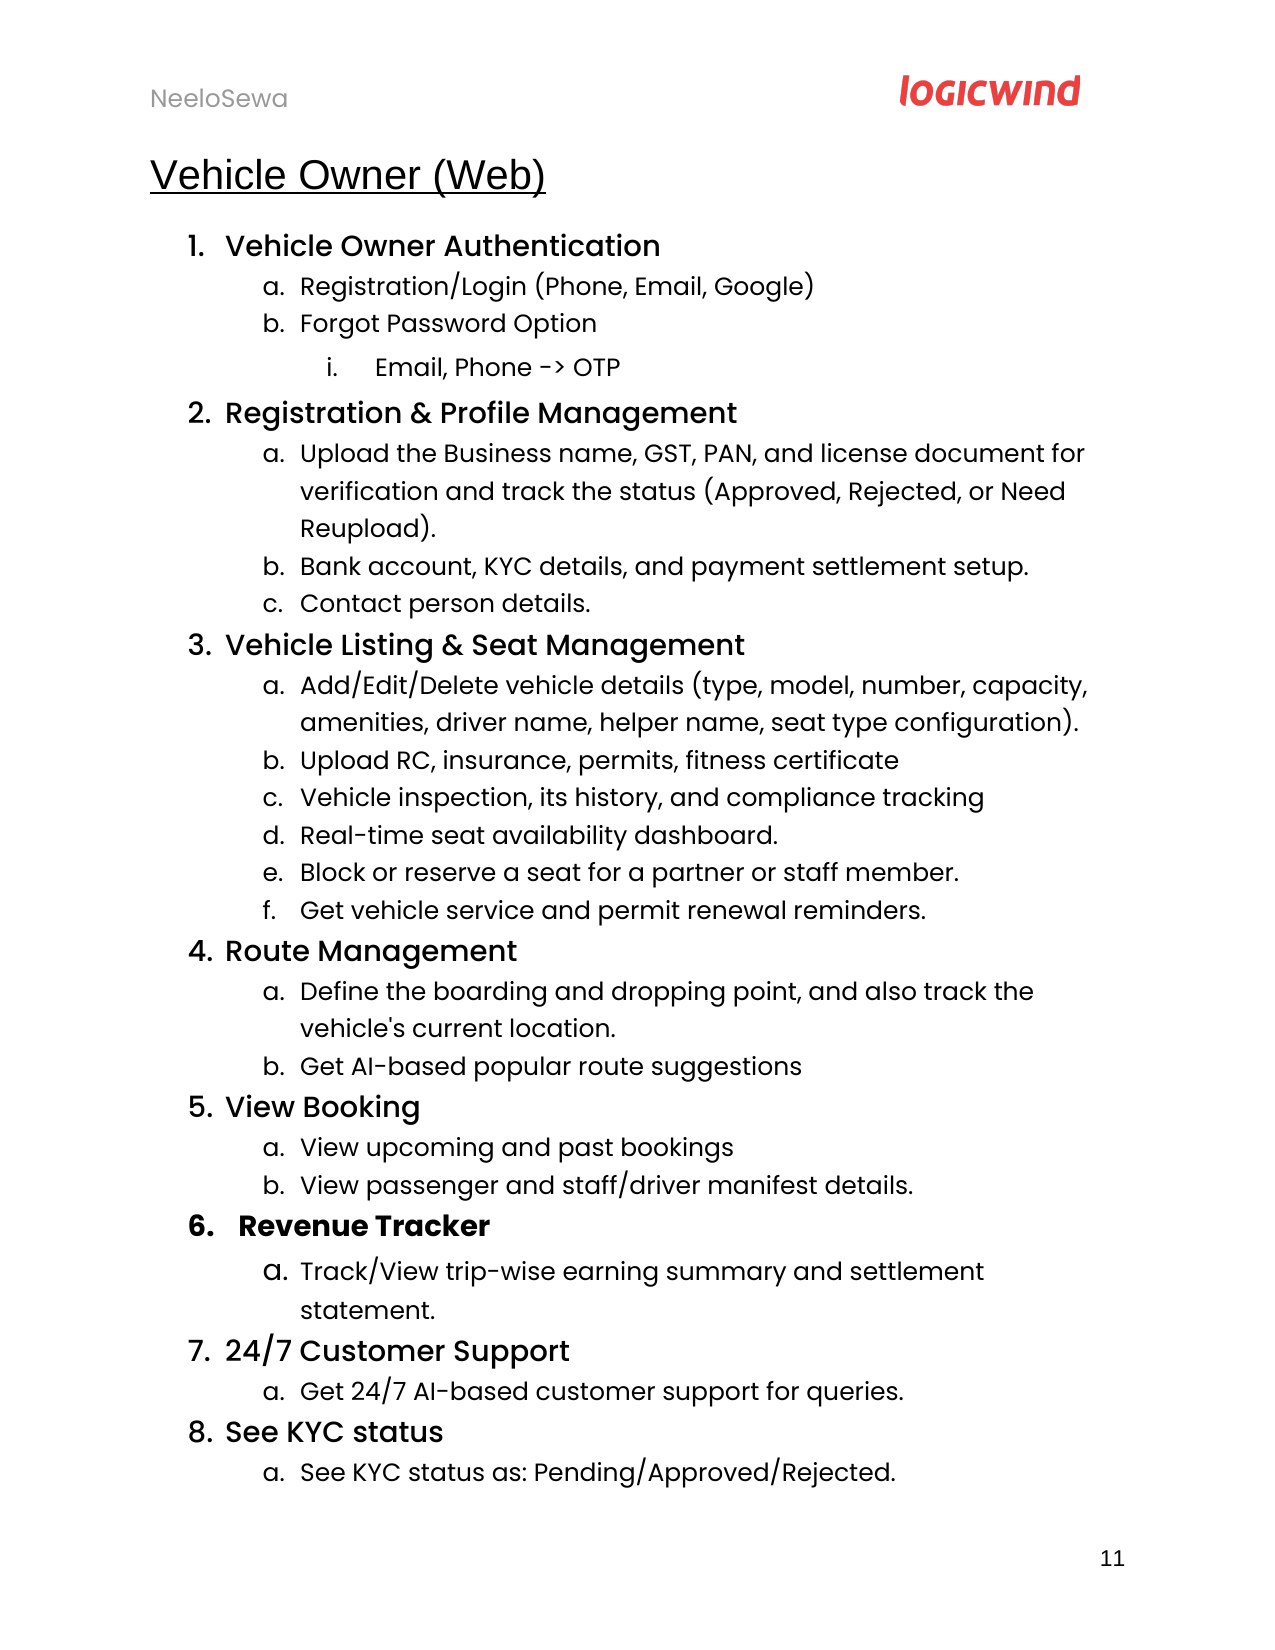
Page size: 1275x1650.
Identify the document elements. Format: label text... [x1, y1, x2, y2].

subtitle See KYC status [187, 1409, 1125, 1453]
list Bank account, KYC details, and payment settlement setup. [262, 547, 1125, 584]
list Get AI-based popular route suggestions [262, 1047, 1125, 1084]
list Vehicle inspection, its history, and compliance tracking [262, 778, 1125, 815]
list Block or reserve a seat for a partner or staff member. [262, 853, 1125, 890]
list Contact person details. [262, 584, 1125, 622]
subtitle Vehicle Listing & Seat Management [187, 622, 1125, 665]
list Add/Edit/Delete vehicle details (type, model, number, capacity, amenities, driver name, helper name, seat type configuration). [262, 665, 1125, 740]
picture [900, 75, 1080, 107]
subtitle Route Management [187, 928, 1125, 972]
list View passenger and staff/driver manifest details. [262, 1165, 1125, 1203]
list Registration/Login (Phone, Email, Google) [262, 267, 1125, 304]
list See KYC status as: Pending/Approved/Rejected. [262, 1453, 1125, 1490]
list Forgot Password Option [262, 304, 1125, 342]
subtitle 24/7 Customer Support [187, 1328, 1125, 1372]
list Upload the Business name, GST, PAN, and license document for verification and track the status (Approved, Rejected, or Need Reupload). [262, 434, 1125, 547]
subtitle Vehicle Owner Authentication [187, 223, 1125, 267]
subtitle Vehicle Owner (Web) [150, 150, 1125, 198]
list Email, Phone -> OTP [337, 347, 1125, 385]
subtitle Registration & Profile Management [187, 390, 1125, 434]
list View upcoming and past bookings [262, 1128, 1125, 1165]
subtitle Revenue Tracker [187, 1203, 1125, 1247]
list Track/View trip-wise earning summary and settlement statement. [262, 1247, 1125, 1328]
list Get 24/7 AI-based customer support for queries. [262, 1372, 1125, 1409]
list Get vehicle service and permit renewal reminders. [262, 890, 1125, 928]
list Real-time seat availability dashboard. [262, 815, 1125, 853]
subtitle View Booking [187, 1084, 1125, 1128]
list Define the boarding and dropping point, and also track the vehicle's current location. [262, 972, 1125, 1047]
list Upload RC, insurance, permits, fitness certificate [262, 740, 1125, 778]
